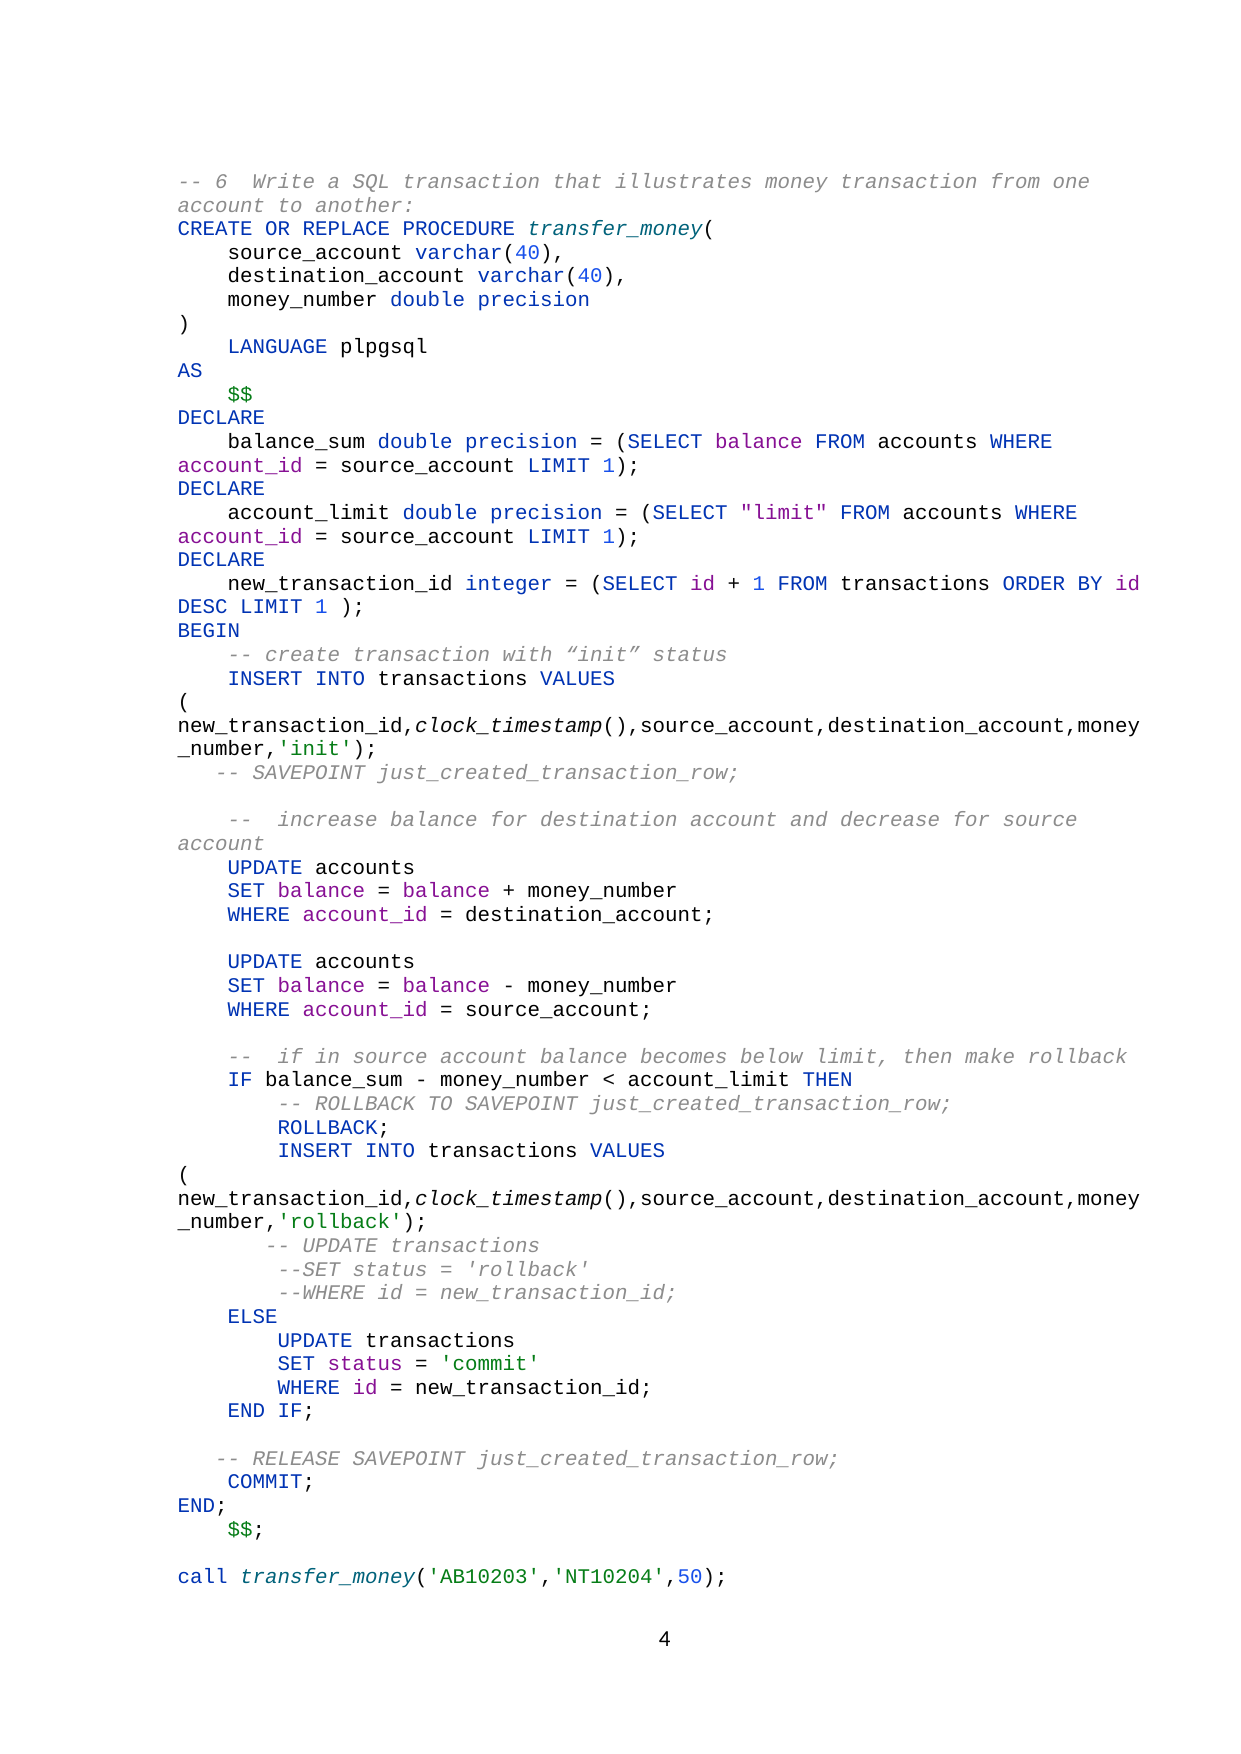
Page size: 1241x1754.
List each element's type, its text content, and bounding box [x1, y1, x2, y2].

text -- 6 Write a SQL transaction that illustrates money transaction from one account to another: CREATE OR REPLACE PROCEDURE transfer_money( source_account varchar(40), destination_account varchar(40), money_number double precision ) LANGUAGE plpgsql AS $$ DECLARE balance_sum double precision = (SELECT balance FROM accounts WHERE account_id = source_account LIMIT 1); DECLARE account_limit double precision = (SELECT "limit" FROM accounts WHERE account_id = source_account LIMIT 1); DECLARE new_transaction_id integer = (SELECT id + 1 FROM transactions ORDER BY id DESC LIMIT 1 ); BEGIN -- create transaction with “init” status INSERT INTO transactions VALUES (new_transaction_id,clock_timestamp(),source_account,destination_account,money_number,'init'); -- SAVEPOINT just_created_transaction_row; -- increase balance for destination account and decrease for source account UPDATE accounts SET balance = balance + money_number WHERE account_id = destination_account; UPDATE accounts SET balance = balance - money_number WHERE account_id = source_account; -- if in source account balance becomes below limit, then make rollback IF balance_sum - money_number < account_limit THEN -- ROLLBACK TO SAVEPOINT just_created_transaction_row; ROLLBACK; INSERT INTO transactions VALUES (new_transaction_id,clock_timestamp(),source_account,destination_account,money_number,'rollback'); -- UPDATE transactions --SET status = 'rollback' --WHERE id = new_transaction_id; ELSE UPDATE transactions SET status = 'commit' WHERE id = new_transaction_id; END IF; -- RELEASE SAVEPOINT just_created_transaction_row; COMMIT; END; $$; call transfer_money('AB10203','NT10204',50); [177, 171, 1152, 1590]
